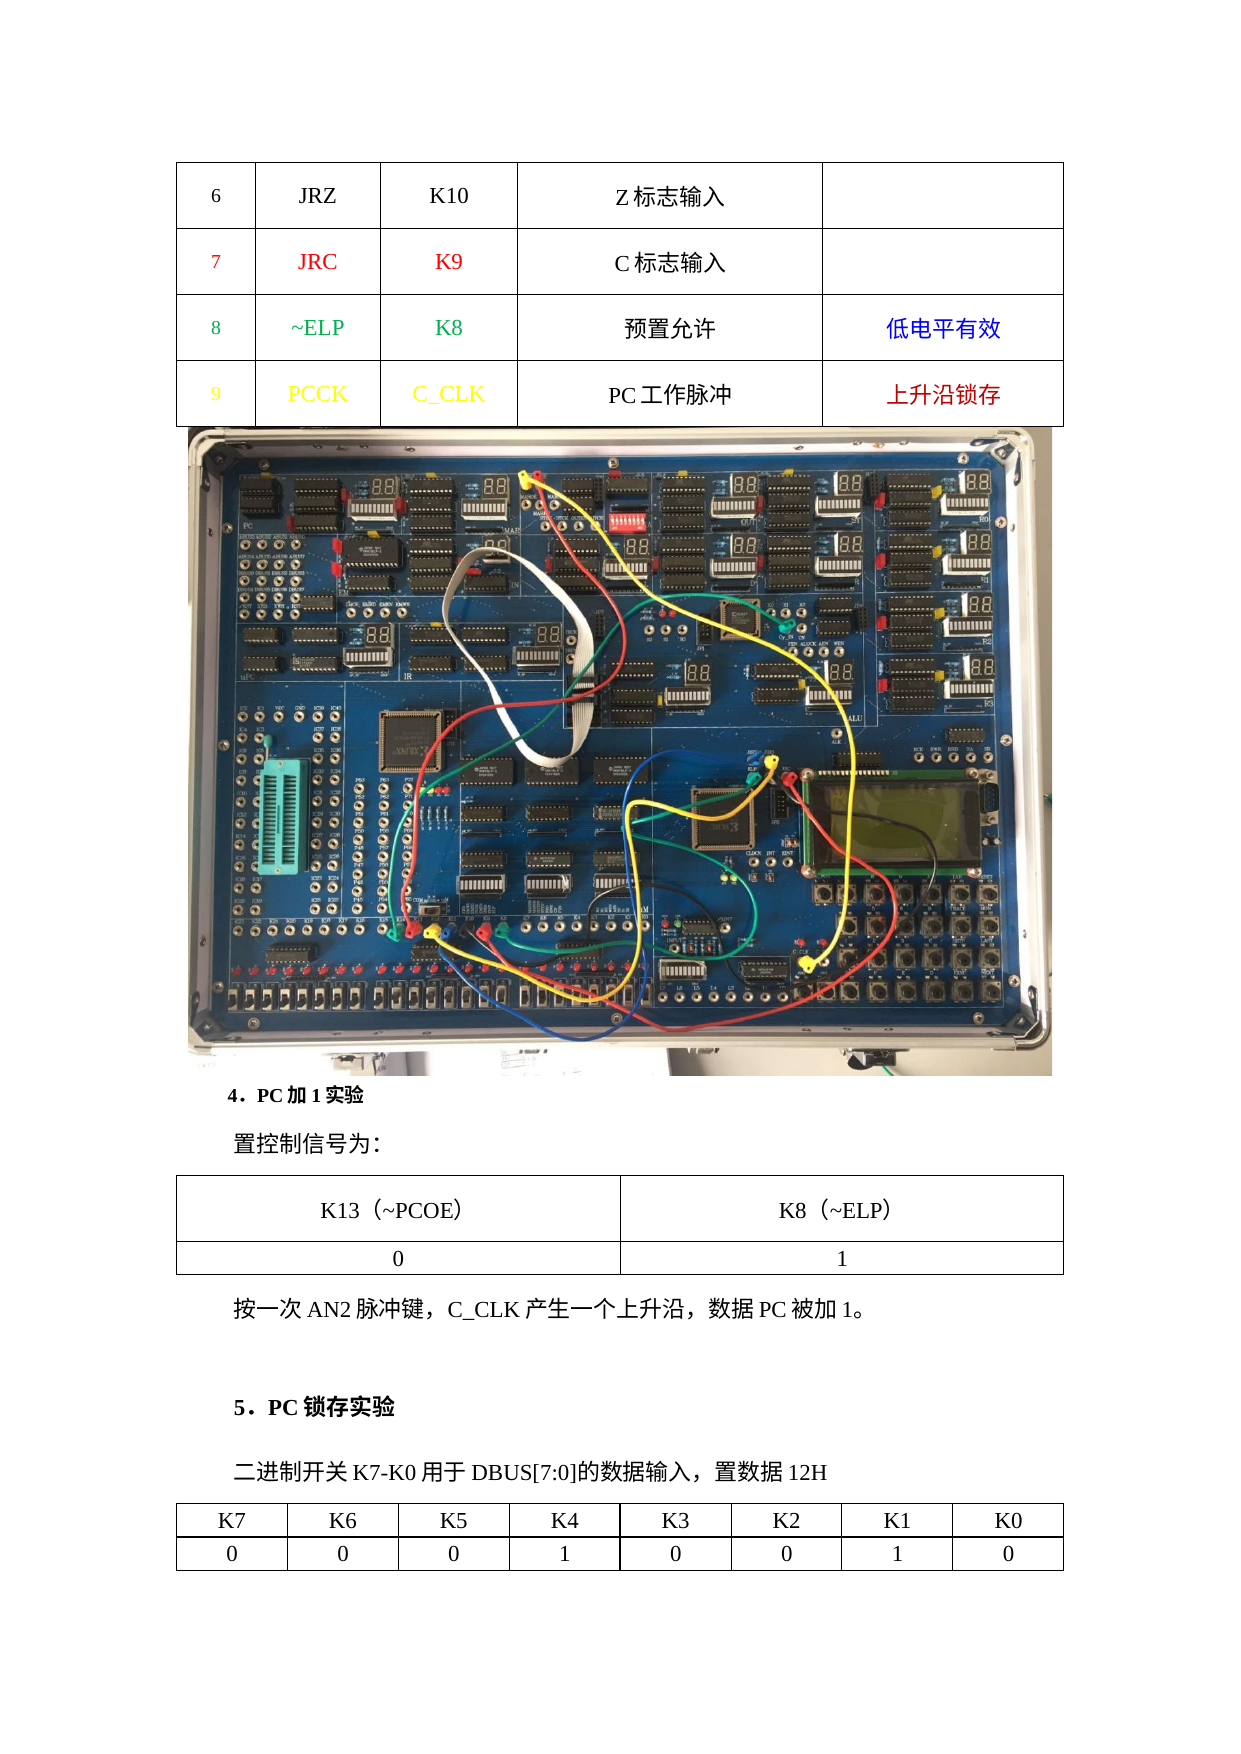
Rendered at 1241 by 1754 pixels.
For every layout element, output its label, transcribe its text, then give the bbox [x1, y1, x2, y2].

table_cell 0 [732, 1538, 841, 1570]
table_header K0 [953, 1504, 1063, 1536]
picture [188, 427, 1053, 1076]
table_cell K9 [381, 229, 517, 294]
table_cell PC工作脉冲 [518, 361, 822, 426]
text 4．PC加1实验 [187, 1077, 1053, 1110]
table_cell 0 [953, 1538, 1063, 1570]
table_header K5 [399, 1504, 509, 1536]
table_cell 0 [177, 1242, 620, 1274]
table_cell [823, 163, 1063, 228]
table_cell 7 [177, 229, 255, 294]
text 按一次AN2脉冲键，C_CLK产生一个上升沿，数据PC被加1。 [187, 1275, 1053, 1340]
text 5．PC锁存实验 [187, 1373, 1053, 1438]
table_cell 上升沿锁存 [823, 361, 1063, 426]
table_header K3 [621, 1504, 731, 1536]
table_cell [823, 229, 1063, 294]
table_cell 9 [177, 361, 255, 426]
table_cell 预置允许 [518, 295, 822, 360]
table_cell PCCK [256, 361, 380, 426]
table_cell 0 [399, 1538, 509, 1570]
table_header K6 [288, 1504, 398, 1536]
table_cell 8 [177, 295, 255, 360]
table_header K13（~PCOE） [177, 1176, 620, 1241]
table_cell 低电平有效 [823, 295, 1063, 360]
table_cell 6 [177, 163, 255, 228]
table_cell 0 [288, 1538, 398, 1570]
table_header K4 [510, 1504, 619, 1536]
table_header K7 [177, 1504, 287, 1536]
table_cell Z标志输入 [518, 163, 822, 228]
table_cell 1 [621, 1242, 1063, 1274]
table_cell 1 [842, 1538, 952, 1570]
table_cell K10 [381, 163, 517, 228]
table_cell ~ELP [256, 295, 380, 360]
table_cell JRZ [256, 163, 380, 228]
table_header K1 [842, 1504, 952, 1536]
table_cell JRC [256, 229, 380, 294]
table_header K2 [732, 1504, 841, 1536]
text 二进制开关K7-K0用于DBUS[7:0]的数据输入，置数据12H [187, 1438, 1053, 1503]
table_cell 0 [177, 1538, 287, 1570]
table_cell K8 [381, 295, 517, 360]
table_cell 0 [621, 1538, 731, 1570]
table_cell C标志输入 [518, 229, 822, 294]
text 置控制信号为： [187, 1110, 1053, 1175]
table_header K8（~ELP） [621, 1176, 1063, 1241]
table_cell C_CLK [381, 361, 517, 426]
table_cell 1 [510, 1538, 619, 1570]
